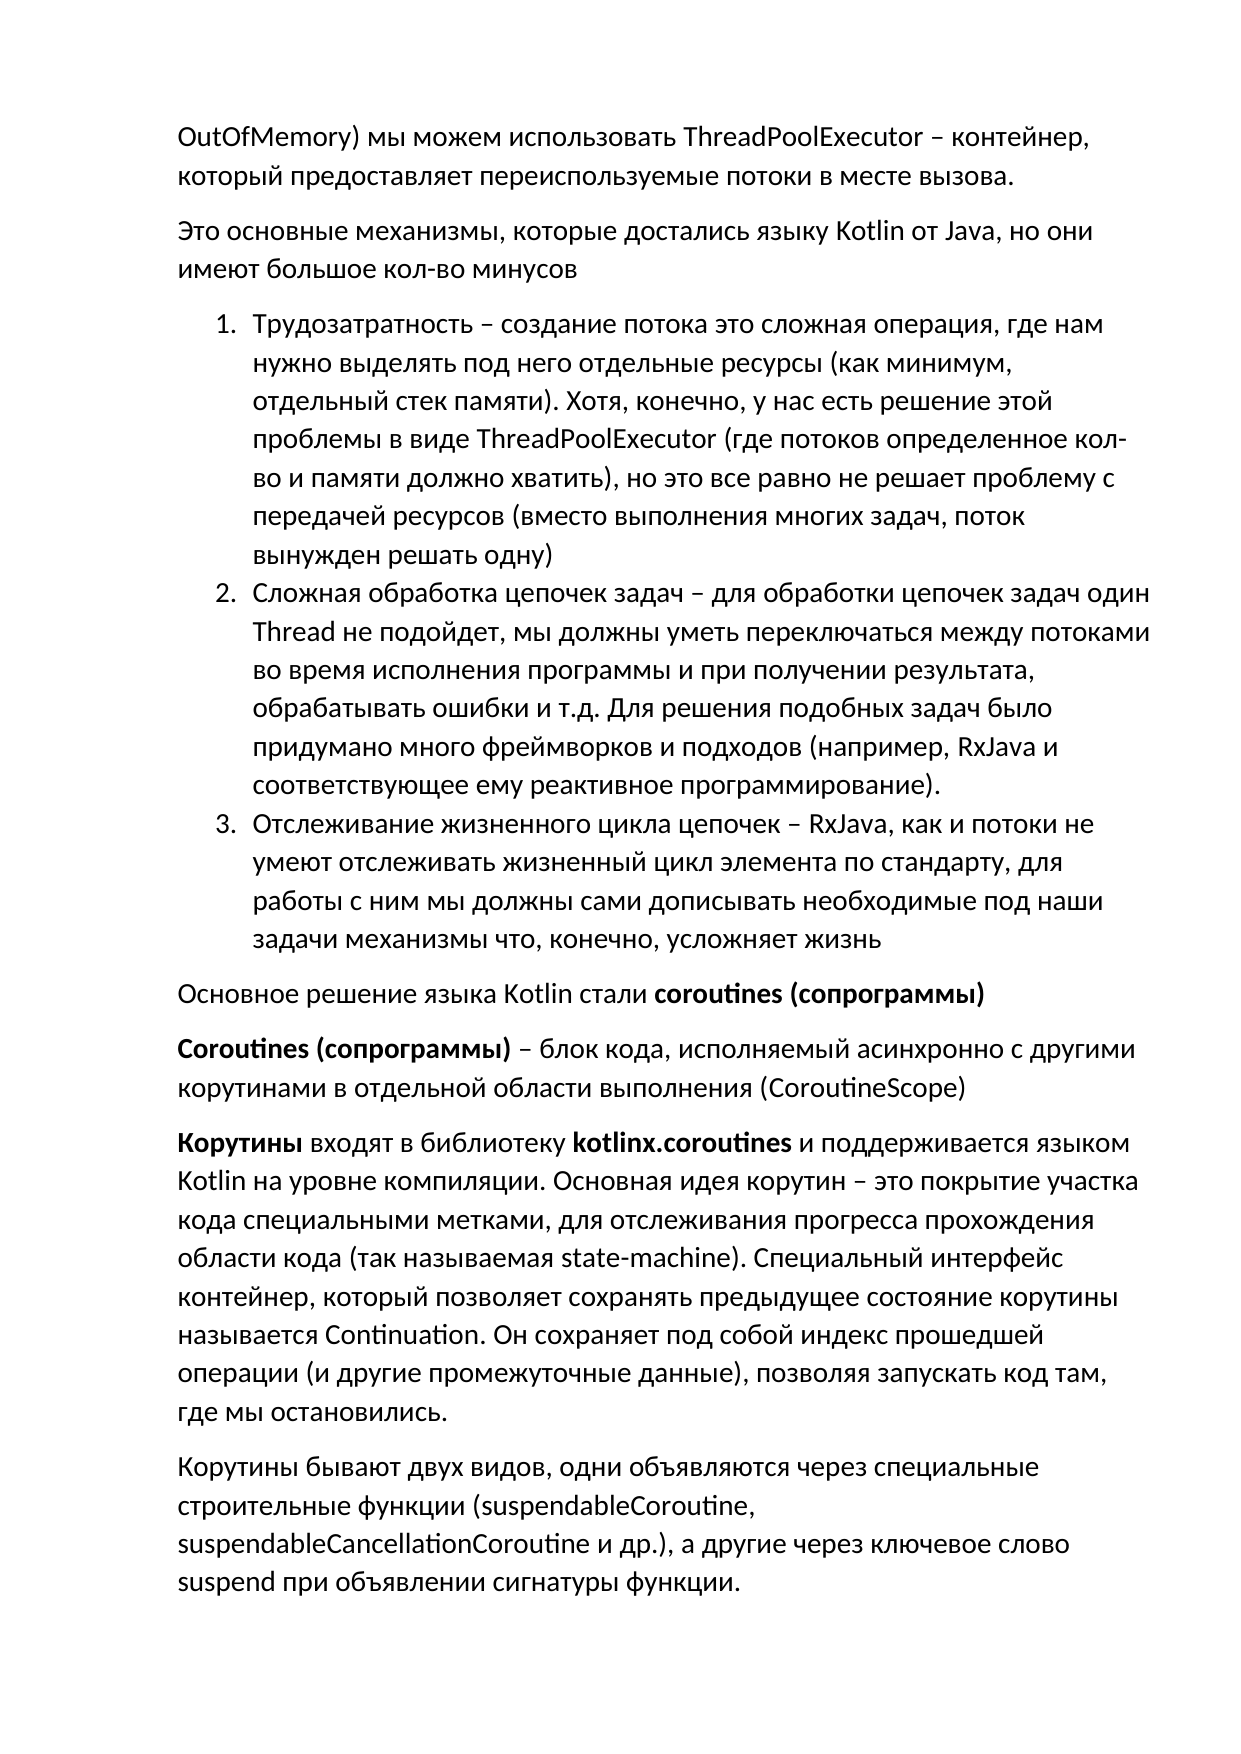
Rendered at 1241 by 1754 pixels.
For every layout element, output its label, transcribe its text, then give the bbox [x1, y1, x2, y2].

text Coroutines (сопрограммы) – блок кода, исполняемый асинхронно с другими корутинами в отдельной области выполнения (CoroutineScope) [177, 1030, 1152, 1104]
text Это основные механизмы, которые достались языку Kotlin от Java, но они имеют большое кол-во минусов [177, 212, 1152, 286]
text Корутины бывают двух видов, одни объявляются через специальные строительные функции (suspendableCoroutine, suspendableCancellationCoroutine и др.), а другие через ключевое слово suspend при объявлении сигнатуры функции. [177, 1448, 1152, 1599]
text Основное решение языка Kotlin стали coroutines (сопрограммы) [177, 975, 1152, 1011]
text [177, 118, 1152, 192]
list Трудозатратность – создание потока это сложная операция, где нам нужно выделять под него отдельные ресурсы (как минимум, отдельный стек памяти). Хотя, конечно, у нас есть решение этой проблемы в виде ThreadPoolExecutor (где потоков определенное кол-во и памяти должно хватить), но это все равно не решает проблему с передачей ресурсов (вместо выполнения многих задач, поток вынужден решать одну) [215, 305, 1152, 571]
list Отслеживание жизненного цикла цепочек – RxJava, как и потоки не умеют отслеживать жизненный цикл элемента по стандарту, для работы с ним мы должны сами дописывать необходимые под наши задачи механизмы что, конечно, усложняет жизнь [215, 805, 1152, 956]
text Корутины входят в библиотеку kotlinx.coroutines и поддерживается языком Kotlin на уровне компиляции. Основная идея корутин – это покрытие участка кода специальными метками, для отслеживания прогресса прохождения области кода (так называемая state-machine). Специальный интерфейс контейнер, который позволяет сохранять предыдущее состояние корутины называется Continuation. Он сохраняет под собой индекс прошедшей операции (и другие промежуточные данные), позволяя запускать код там, где мы остановились. [177, 1124, 1152, 1429]
list Сложная обработка цепочек задач – для обработки цепочек задач один Thread не подойдет, мы должны уметь переключаться между потоками во время исполнения программы и при получении результата, обрабатывать ошибки и т.д. Для решения подобных задач было придумано много фреймворков и подходов (например, RxJava и соответствующее ему реактивное программирование). [215, 574, 1152, 802]
